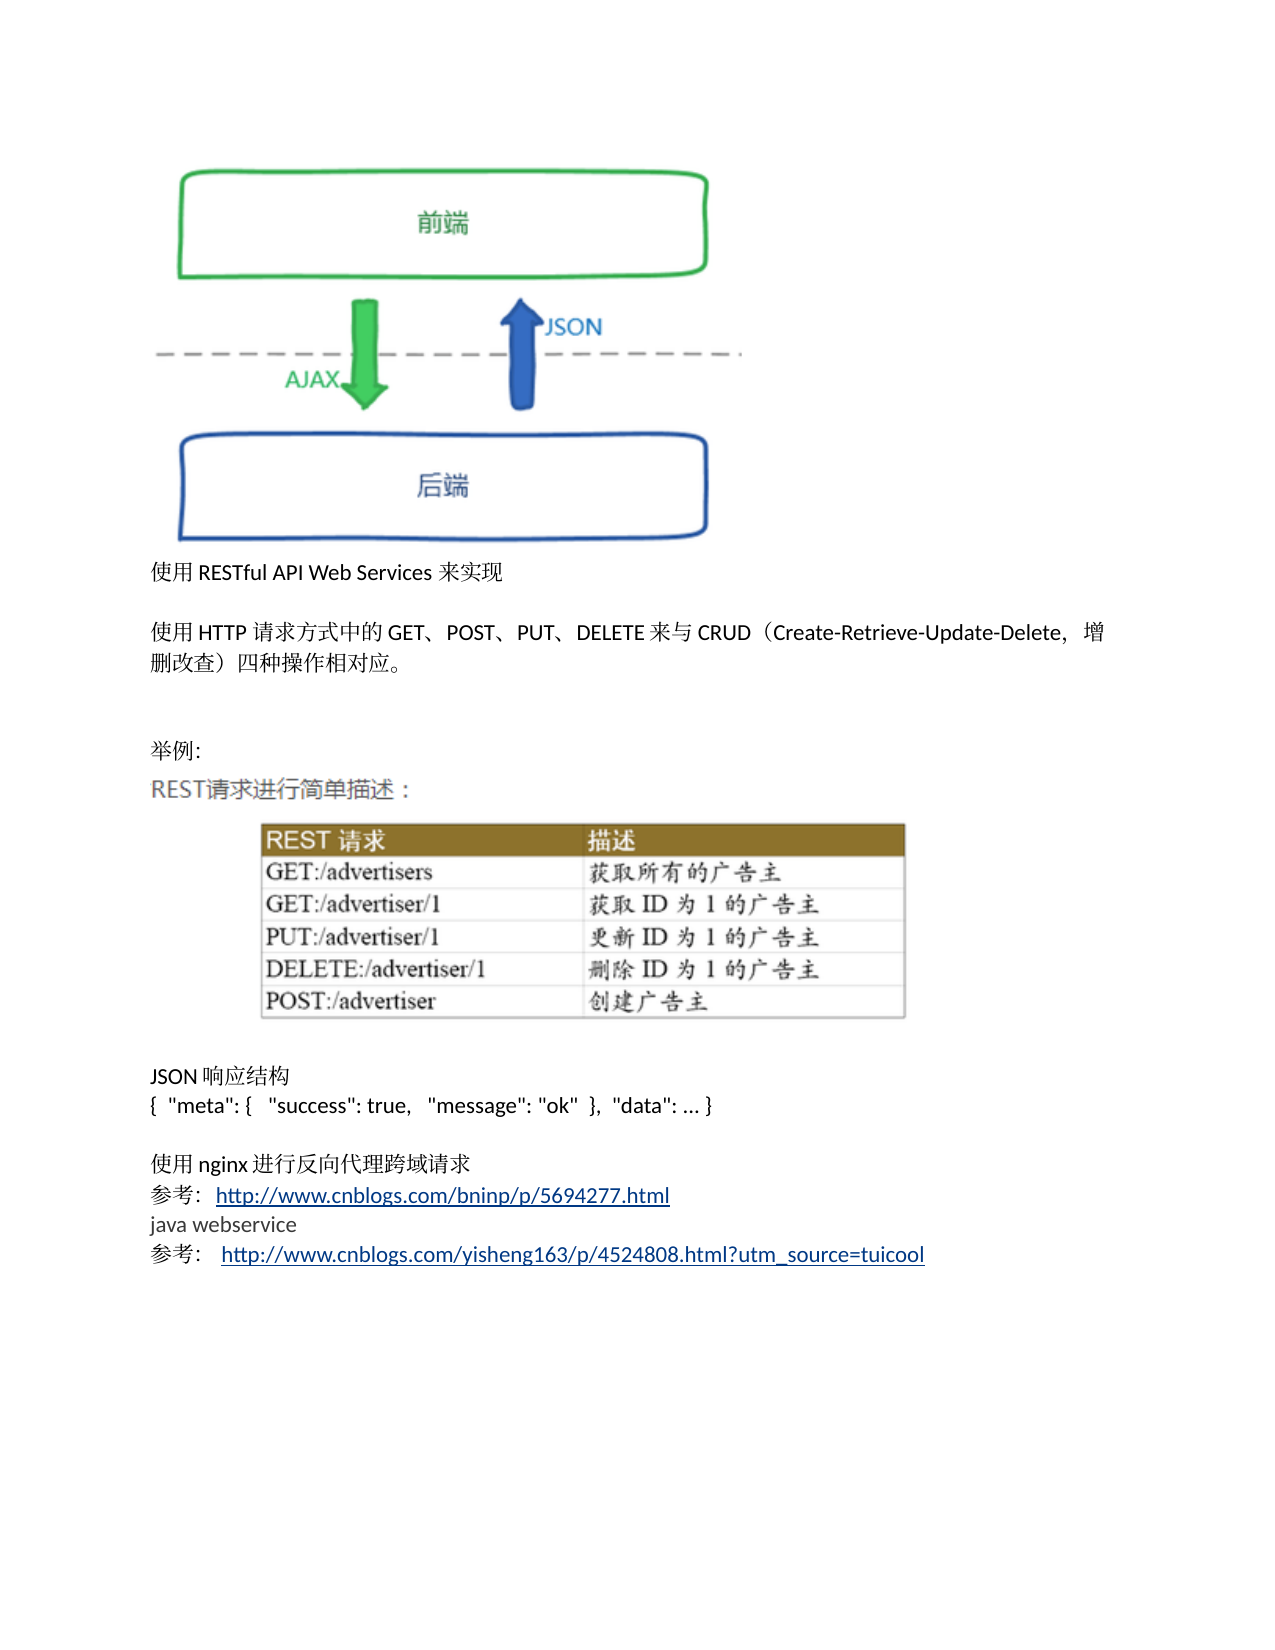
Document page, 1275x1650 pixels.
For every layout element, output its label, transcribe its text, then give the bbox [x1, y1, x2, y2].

text java webservice [150, 1210, 1125, 1238]
text JSON响应结构 [150, 1059, 1125, 1091]
text 使用RESTful API Web Services 来实现 [150, 555, 1125, 587]
text 参考：http://www.cnblogs.com/bninp/p/5694277.html [150, 1178, 1125, 1210]
text { "meta": { "success": true, "message": "ok" }, "data": ... } [150, 1091, 1125, 1119]
text 使用nginx进行反向代理跨域请求 [150, 1147, 1125, 1178]
picture [150, 150, 742, 556]
text 参考： http://www.cnblogs.com/yisheng163/p/4524808.html?utm_source=tuicool [150, 1238, 1125, 1269]
picture [150, 765, 930, 1032]
text 使用HTTP 请求方式中的GET、POST、PUT、DELETE来与CRUD（Create-Retrieve-Update-Delete，增删改查）四种操作相对应。 [150, 615, 1125, 678]
text 举例： [150, 734, 1125, 765]
